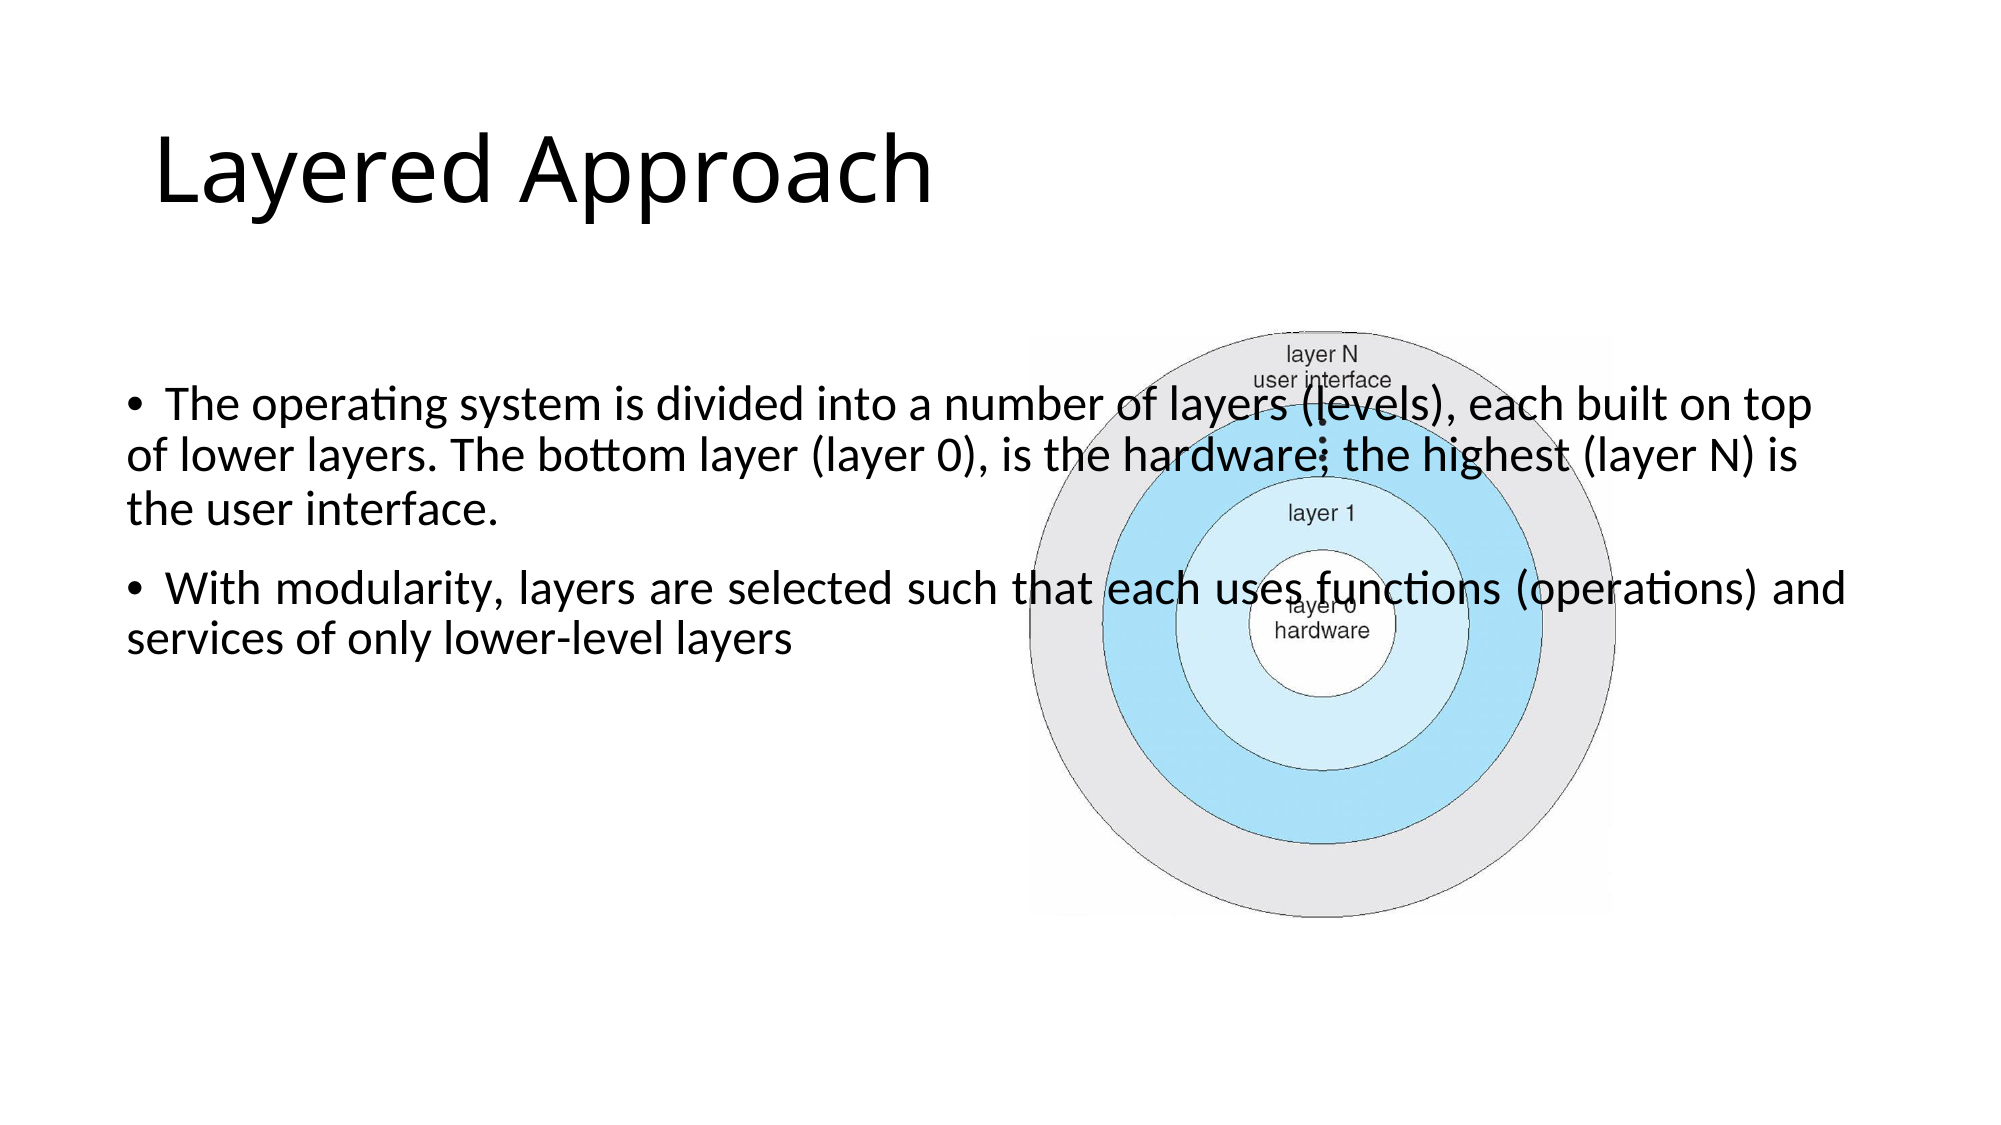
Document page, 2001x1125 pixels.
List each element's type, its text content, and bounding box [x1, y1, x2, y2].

picture [1024, 329, 1620, 378]
list The operating system is divided into a number of layers (levels), each built on top of lower layers. The bottom layer (layer 0), is the hardware; the highest (layer N) is the user interface. [126, 378, 1850, 537]
text Layered Approach [152, 105, 1850, 230]
picture [1024, 537, 1620, 563]
picture [1024, 667, 1620, 922]
list With modularity, layers are selected such that each uses functions (operations) and services of only lower-level layers [126, 563, 1850, 667]
